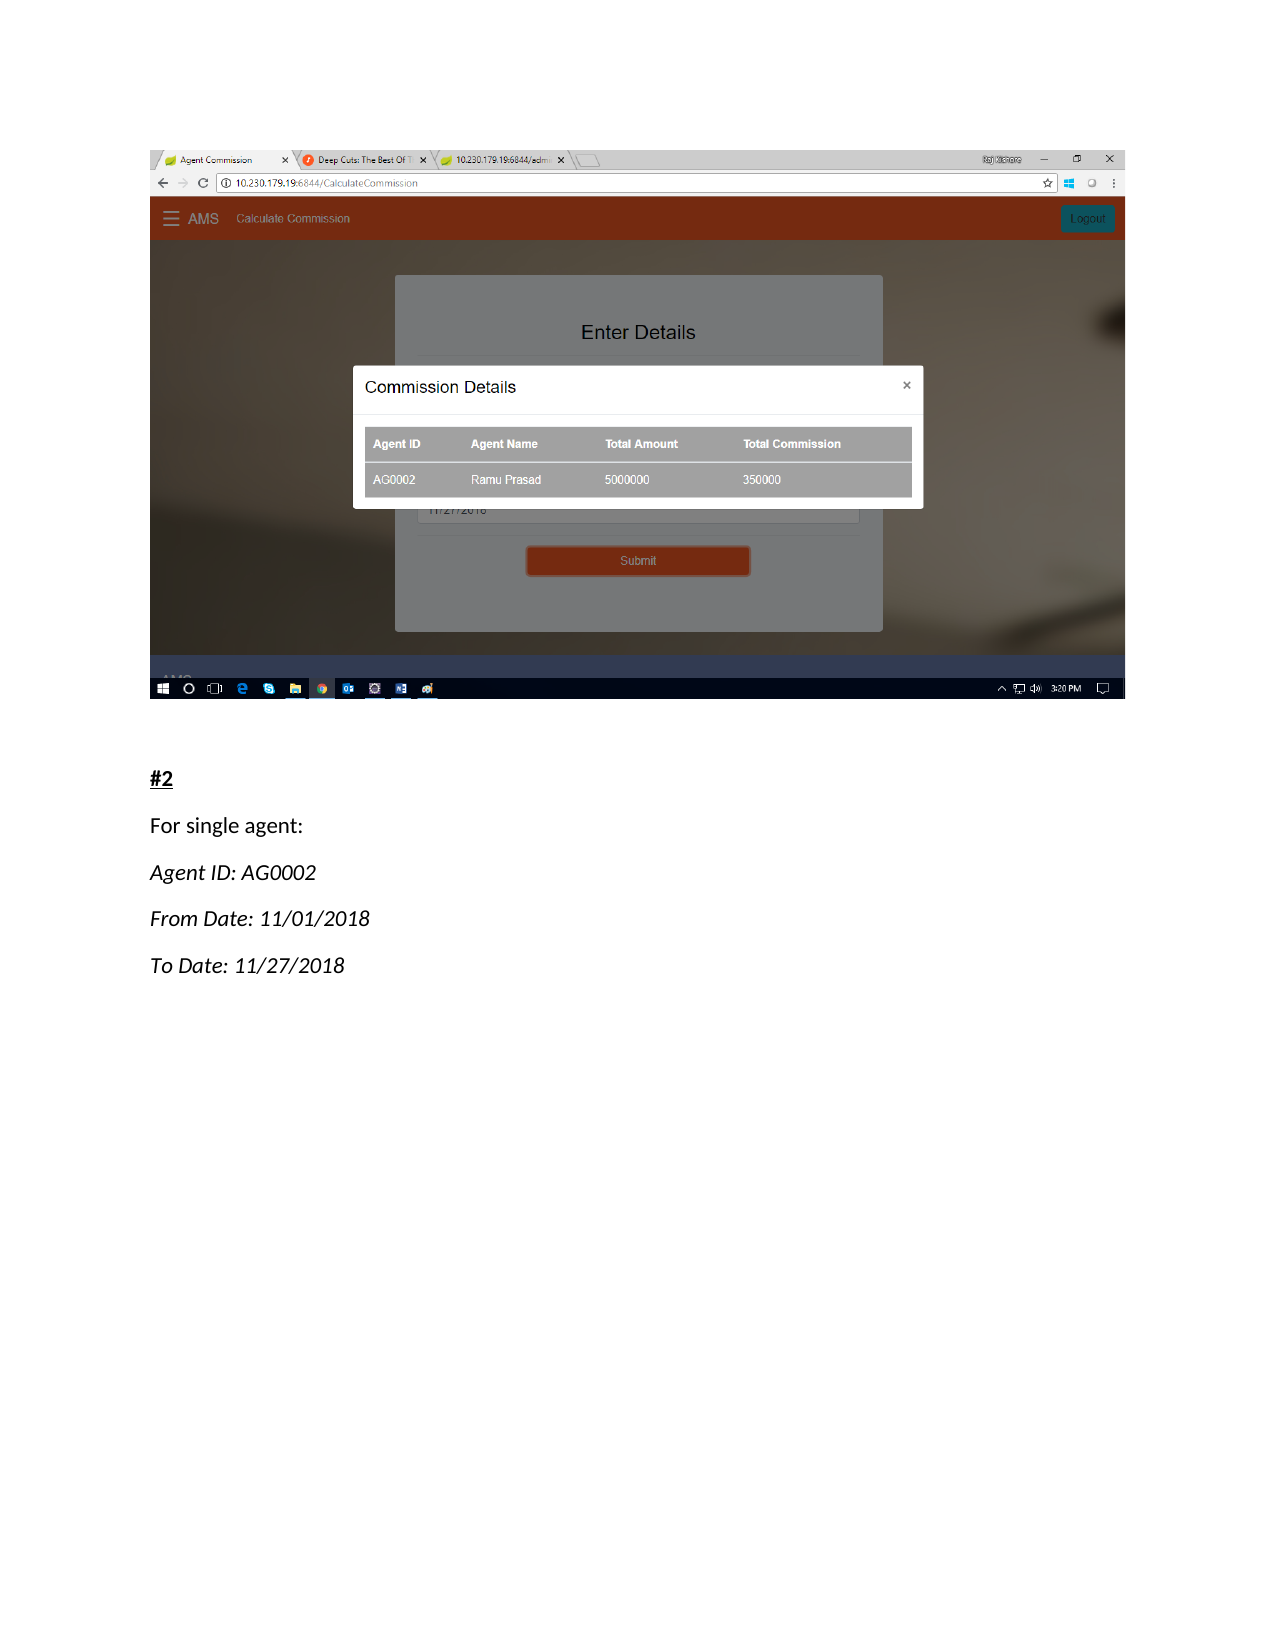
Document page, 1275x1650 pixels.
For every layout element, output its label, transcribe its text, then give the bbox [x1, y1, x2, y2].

text To Date: 11/27/2018 [150, 951, 1125, 979]
picture [150, 150, 1125, 699]
text Agent ID: AG0002 [150, 858, 1125, 886]
text #2 [150, 764, 1125, 792]
text From Date: 11/01/2018 [150, 904, 1125, 932]
text For single agent: [150, 811, 1125, 839]
